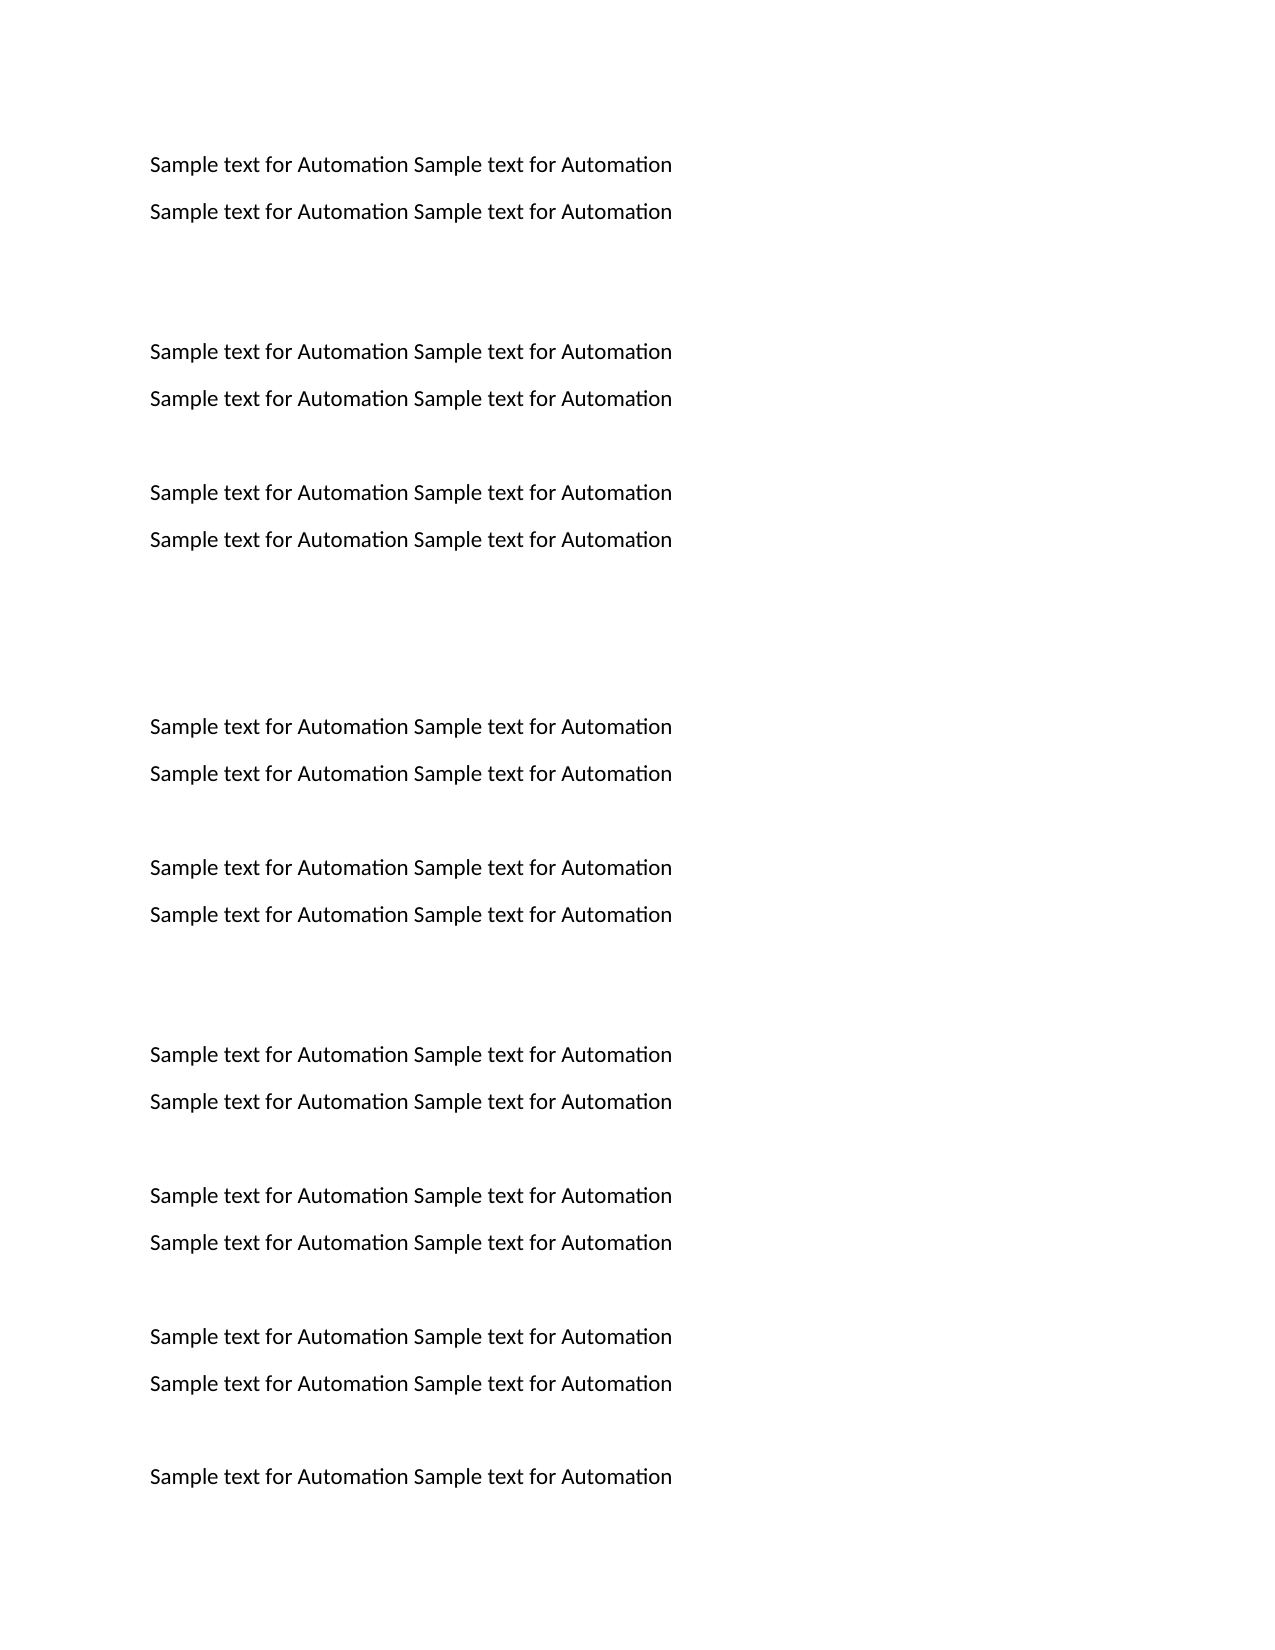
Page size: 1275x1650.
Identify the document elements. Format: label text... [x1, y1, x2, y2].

text Sample text for Automation Sample text for Automation [150, 1087, 1125, 1116]
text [150, 150, 1125, 178]
text Sample text for Automation Sample text for Automation [150, 478, 1125, 506]
text Sample text for Automation Sample text for Automation [150, 900, 1125, 928]
text Sample text for Automation Sample text for Automation [150, 759, 1125, 787]
text Sample text for Automation Sample text for Automation [150, 384, 1125, 412]
text Sample text for Automation Sample text for Automation [150, 1041, 1125, 1069]
text Sample text for Automation Sample text for Automation [150, 853, 1125, 881]
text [150, 337, 1125, 366]
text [150, 1462, 1125, 1491]
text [150, 1322, 1125, 1350]
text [150, 197, 1125, 225]
text Sample text for Automation Sample text for Automation [150, 1181, 1125, 1209]
text Sample text for Automation Sample text for Automation [150, 525, 1125, 553]
text Sample text for Automation Sample text for Automation [150, 1228, 1125, 1256]
text Sample text for Automation Sample text for Automation [150, 712, 1125, 741]
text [150, 1369, 1125, 1397]
